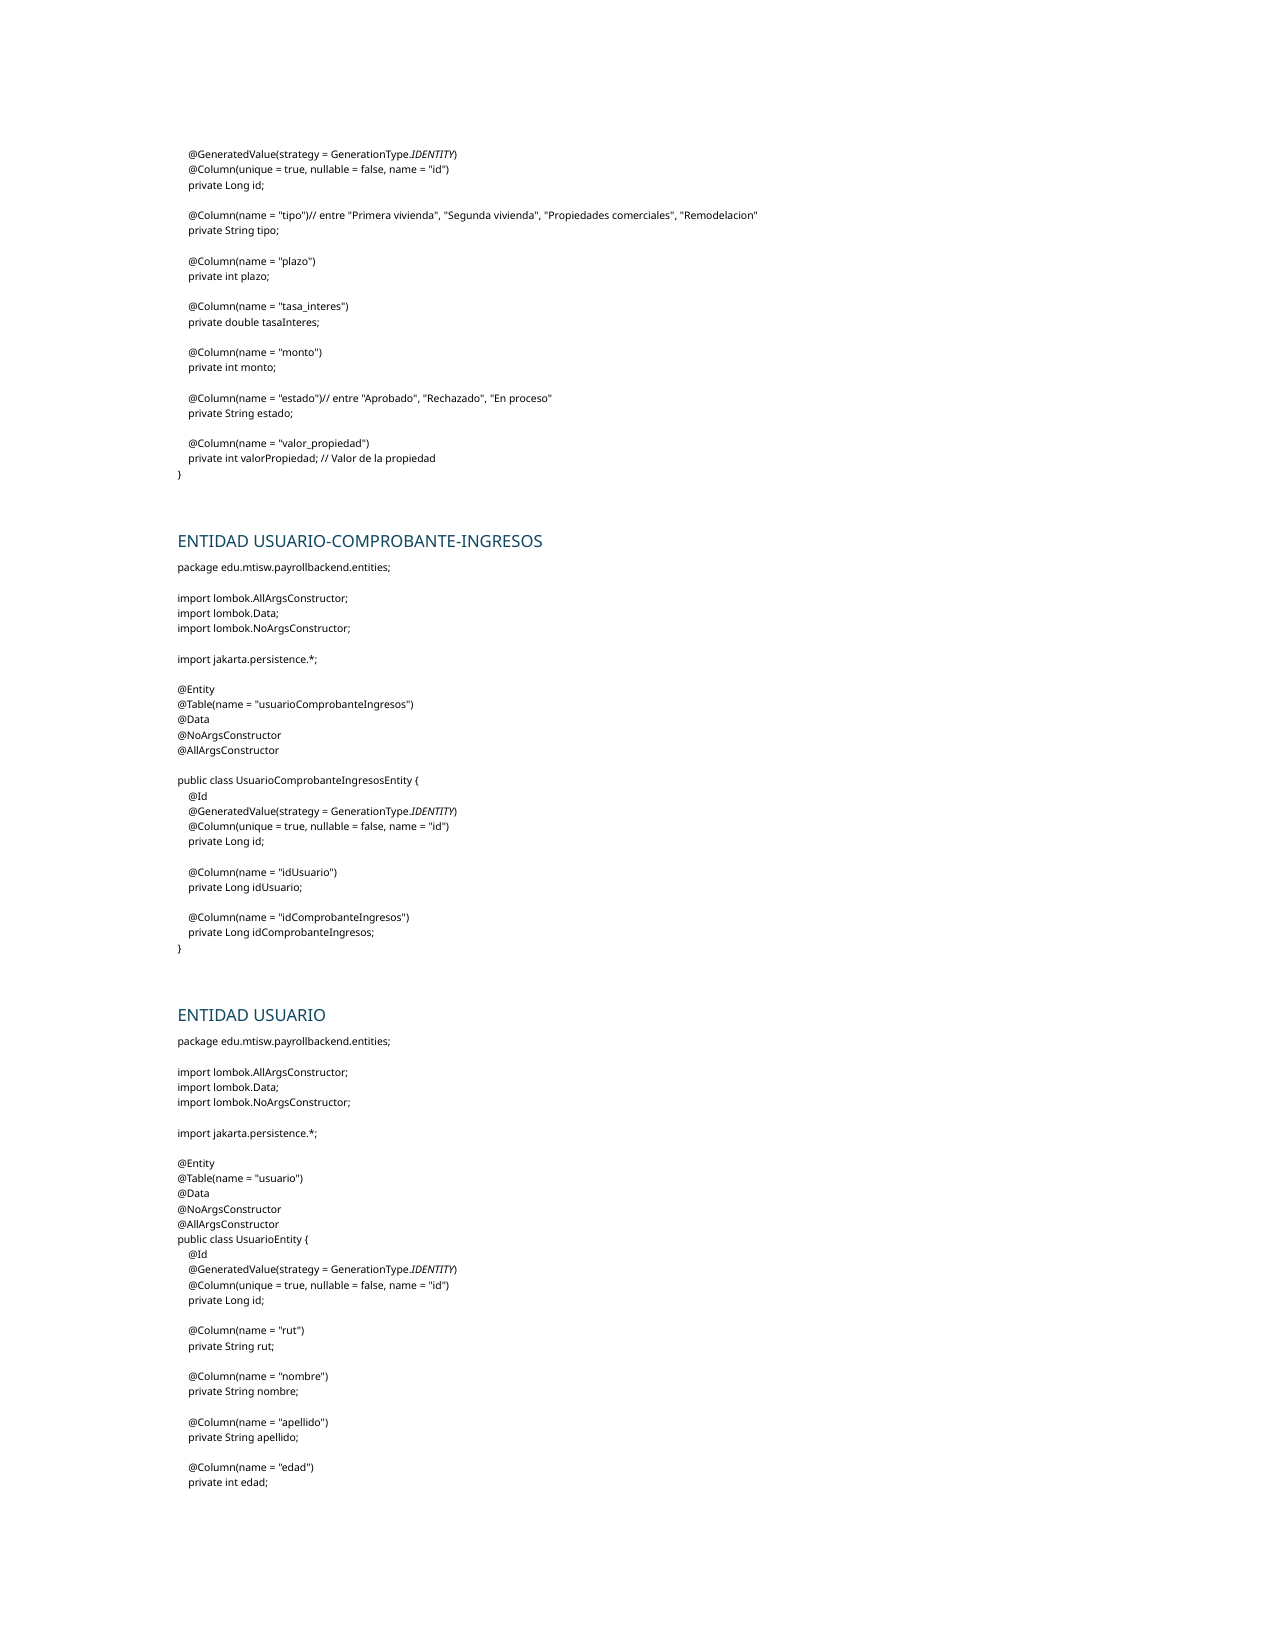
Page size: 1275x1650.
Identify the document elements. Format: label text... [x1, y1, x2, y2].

text package edu.mtisw.payrollbackend.entities; import lombok.AllArgsConstructor; import lombok.Data; import lombok.NoArgsConstructor; import jakarta.persistence.*; @Entity @Table(name = "usuarioComprobanteIngresos") @Data @NoArgsConstructor @AllArgsConstructor public class UsuarioComprobanteIngresosEntity { @Id @GeneratedValue(strategy = GenerationType.IDENTITY) @Column(unique = true, nullable = false, name = "id") private Long id; @Column(name = "idUsuario") private Long idUsuario; @Column(name = "idComprobanteIngresos") private Long idComprobanteIngresos; } [177, 561, 1098, 955]
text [177, 1035, 1098, 1490]
subtitle ENTIDAD USUARIO [177, 1004, 1098, 1026]
subtitle ENTIDAD USUARIO-COMPROBANTE-INGRESOS [177, 530, 1098, 552]
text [177, 148, 1098, 481]
